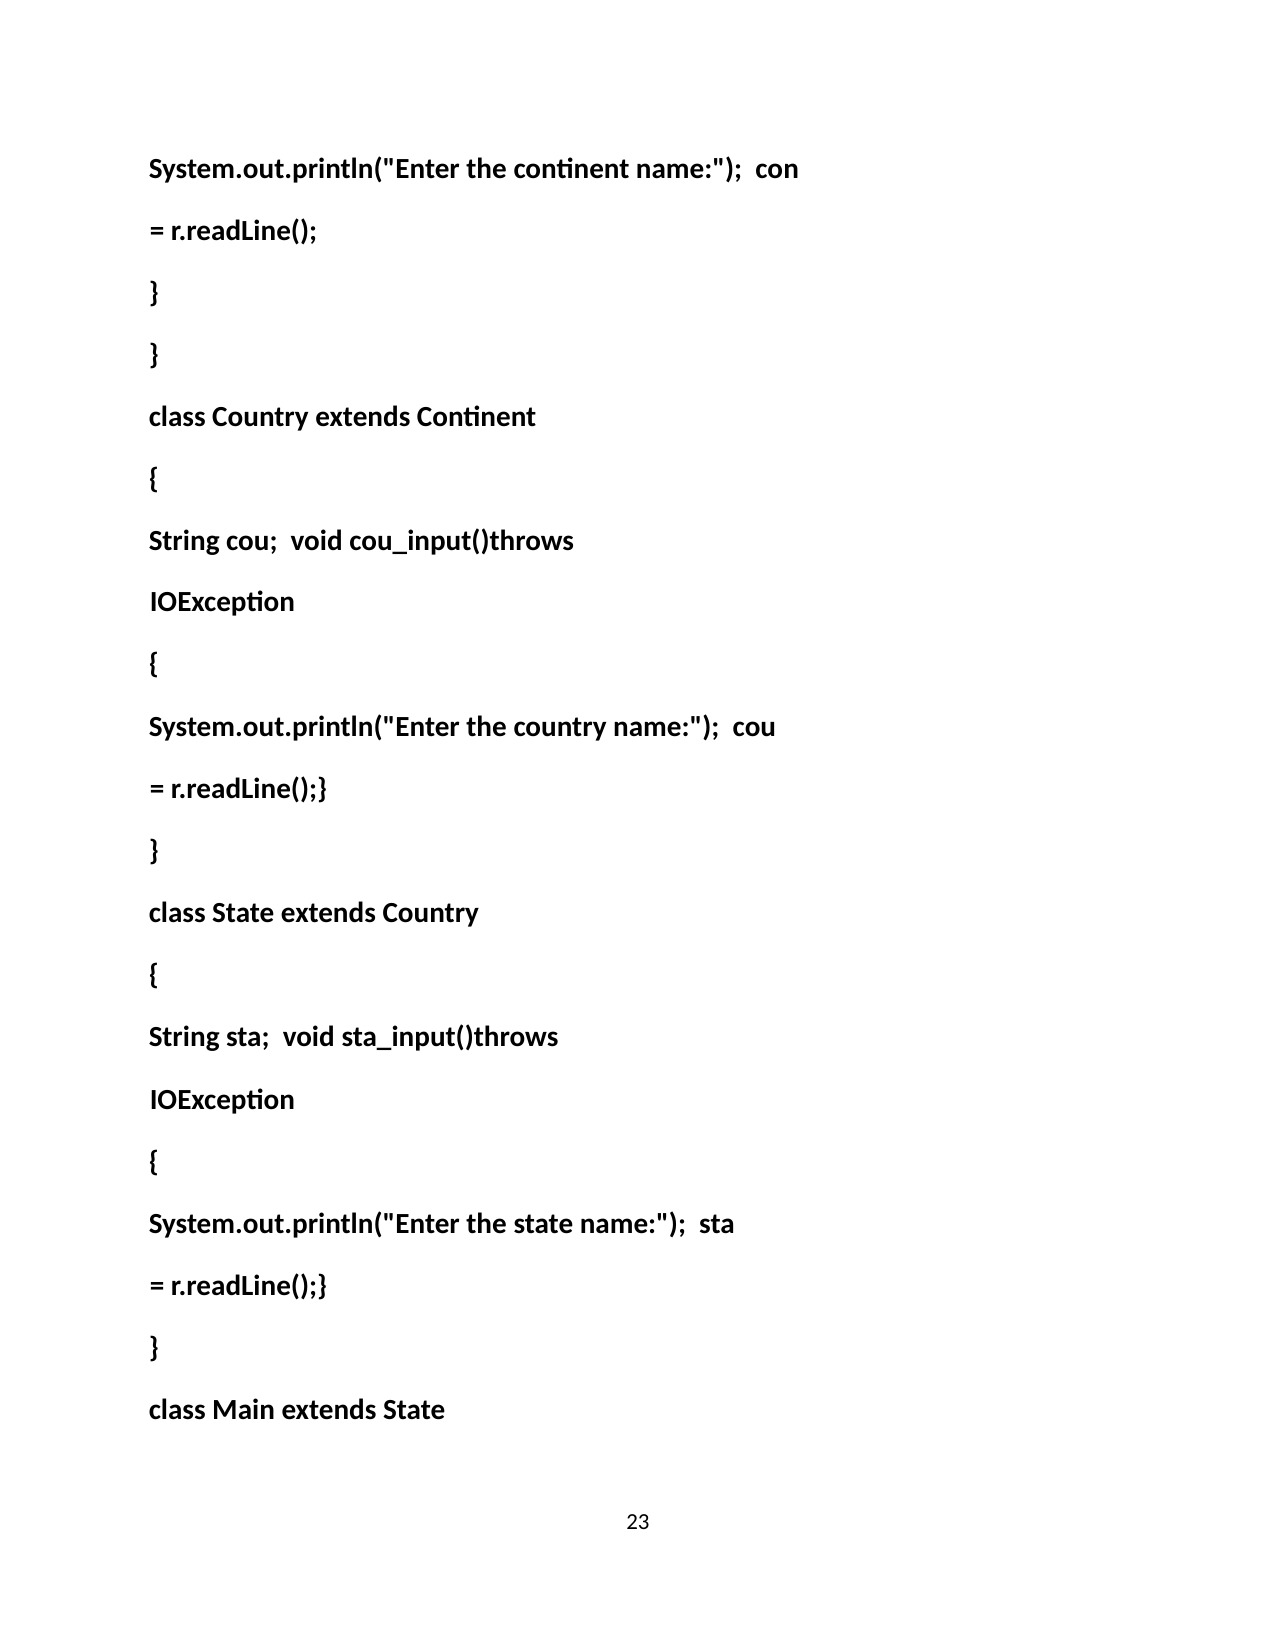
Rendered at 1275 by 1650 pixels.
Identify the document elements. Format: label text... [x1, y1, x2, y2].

text { [148, 460, 1118, 496]
text } [148, 274, 1118, 309]
text { [148, 646, 1118, 681]
text System.out.println("Enter the state name:"); sta = r.readLine();} [148, 1205, 740, 1302]
text class Main extends State [148, 1391, 1118, 1426]
text } [148, 1329, 1118, 1364]
text { [148, 1143, 1118, 1179]
text } [148, 832, 1118, 868]
text System.out.println("Enter the continent name:"); con = r.readLine(); [148, 150, 803, 247]
text System.out.println("Enter the country name:"); cou = r.readLine();} [148, 708, 780, 806]
text } [148, 336, 1118, 371]
text class State extends Country [148, 894, 1118, 930]
text String cou; void cou_input()throws IOException [148, 522, 587, 619]
text class Country extends Continent [148, 398, 1118, 433]
text { [148, 956, 1118, 992]
text String sta; void sta_input()throws IOException [148, 1018, 579, 1116]
